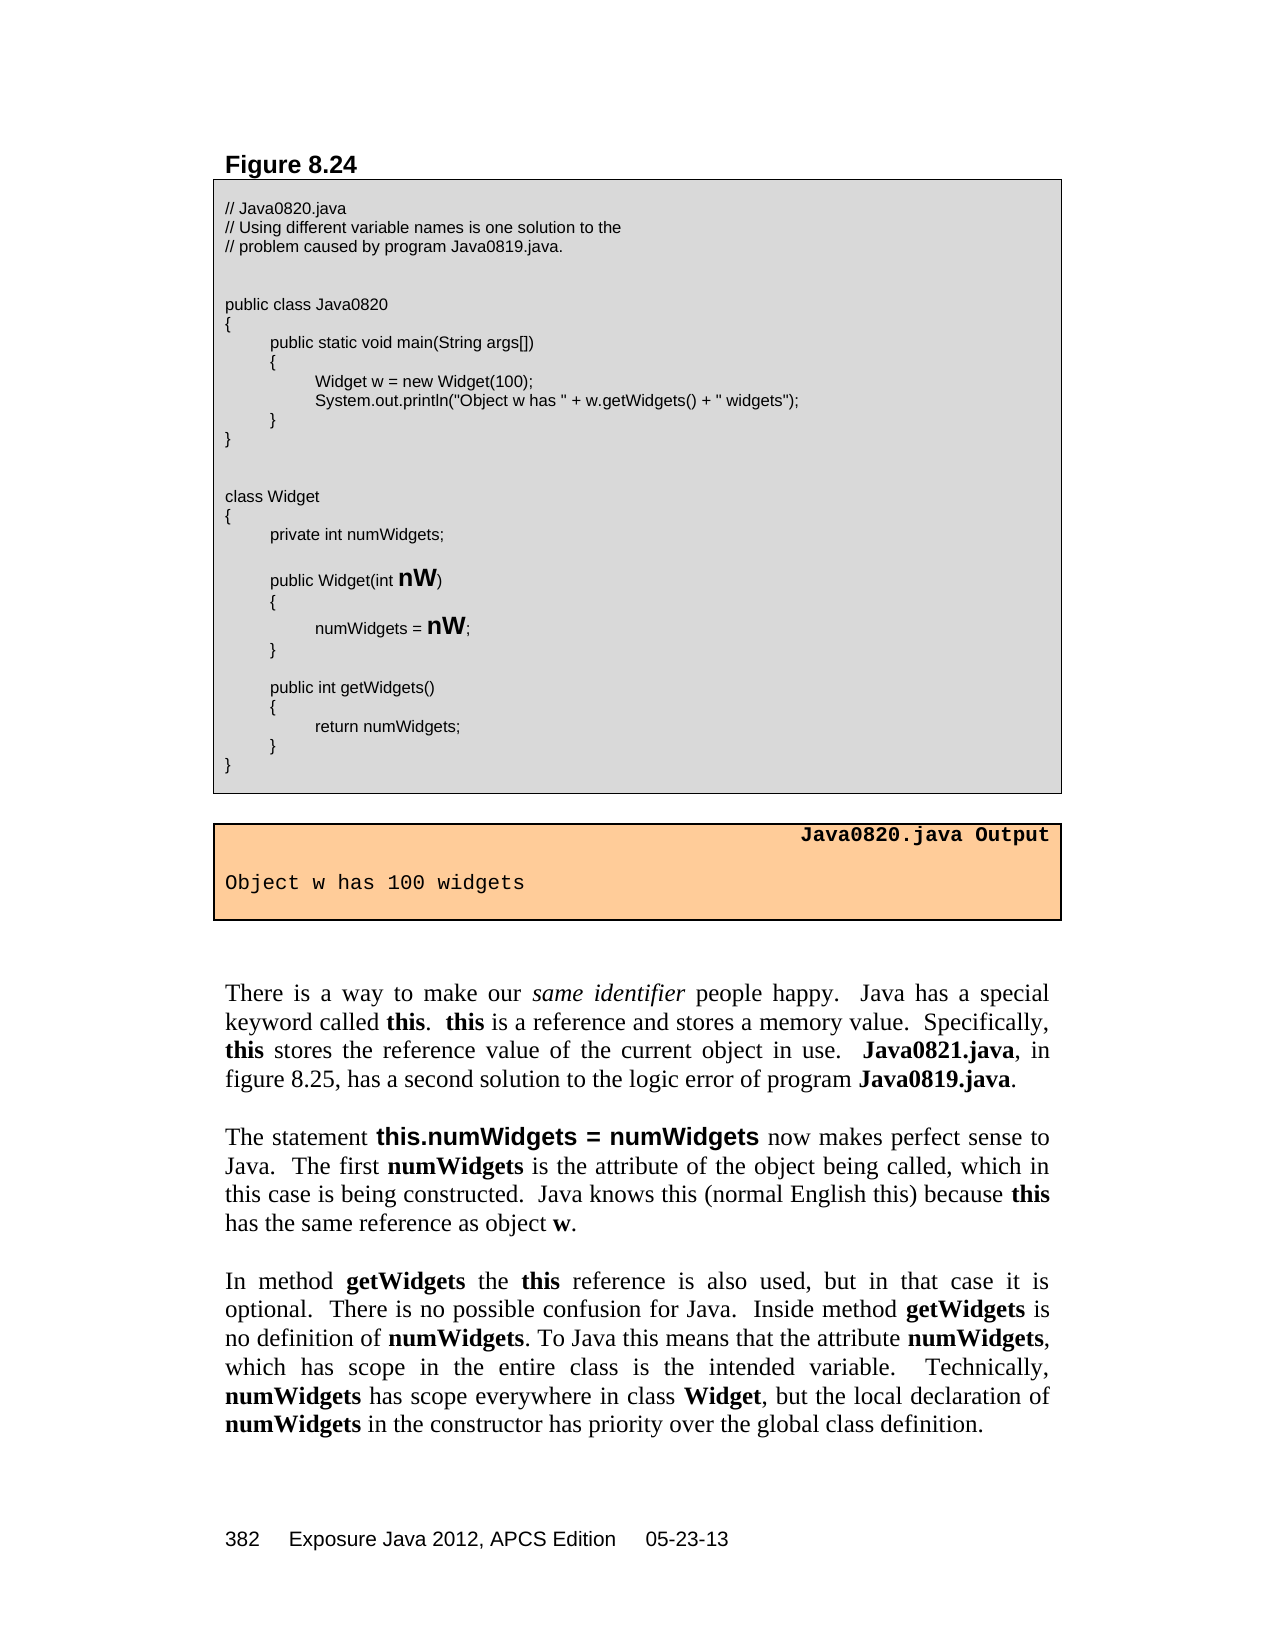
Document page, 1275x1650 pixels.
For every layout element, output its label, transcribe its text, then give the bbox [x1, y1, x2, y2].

text The statement this.numWidgets = numWidgets now makes perfect sense to Java. The first numWidgets is the attribute of the object being called, which in this case is being constructed. Java knows this (normal English this) because this has the same reference as object w. [225, 1122, 1050, 1237]
table_header // Java0820.java // Using different variable names is one solution to the // problem caused by program Java0819.java. public class Java0820 { public static void main(String args[]) { Widget w = new Widget(100); System.out.println("Object w has " + w.getWidgets() + " widgets"); } } class Widget { private int numWidgets; public Widget(int nW) { numWidgets = nW; } public int getWidgets() { return numWidgets; } } [214, 180, 1061, 793]
table_header Java0820.java Output Object w has 100 widgets [215, 825, 1060, 919]
text There is a way to make our same identifier people happy. Java has a special keyword called this. this is a reference and stores a memory value. Specifically, this stores the reference value of the current object in use. Java0821.java, in figure 8.25, has a second solution to the logic error of program Java0819.java. [225, 978, 1050, 1093]
text In method getWidgets the this reference is also used, but in that case it is optional. There is no possible confusion for Java. Inside method getWidgets is no definition of numWidgets. To Java this means that the attribute numWidgets, which has scope in the entire class is the intended variable. Technically, numWidgets has scope everywhere in class Widget, but the local declaration of numWidgets in the constructor has priority over the global class definition. [225, 1266, 1050, 1438]
text Figure 8.24 [225, 150, 1050, 179]
